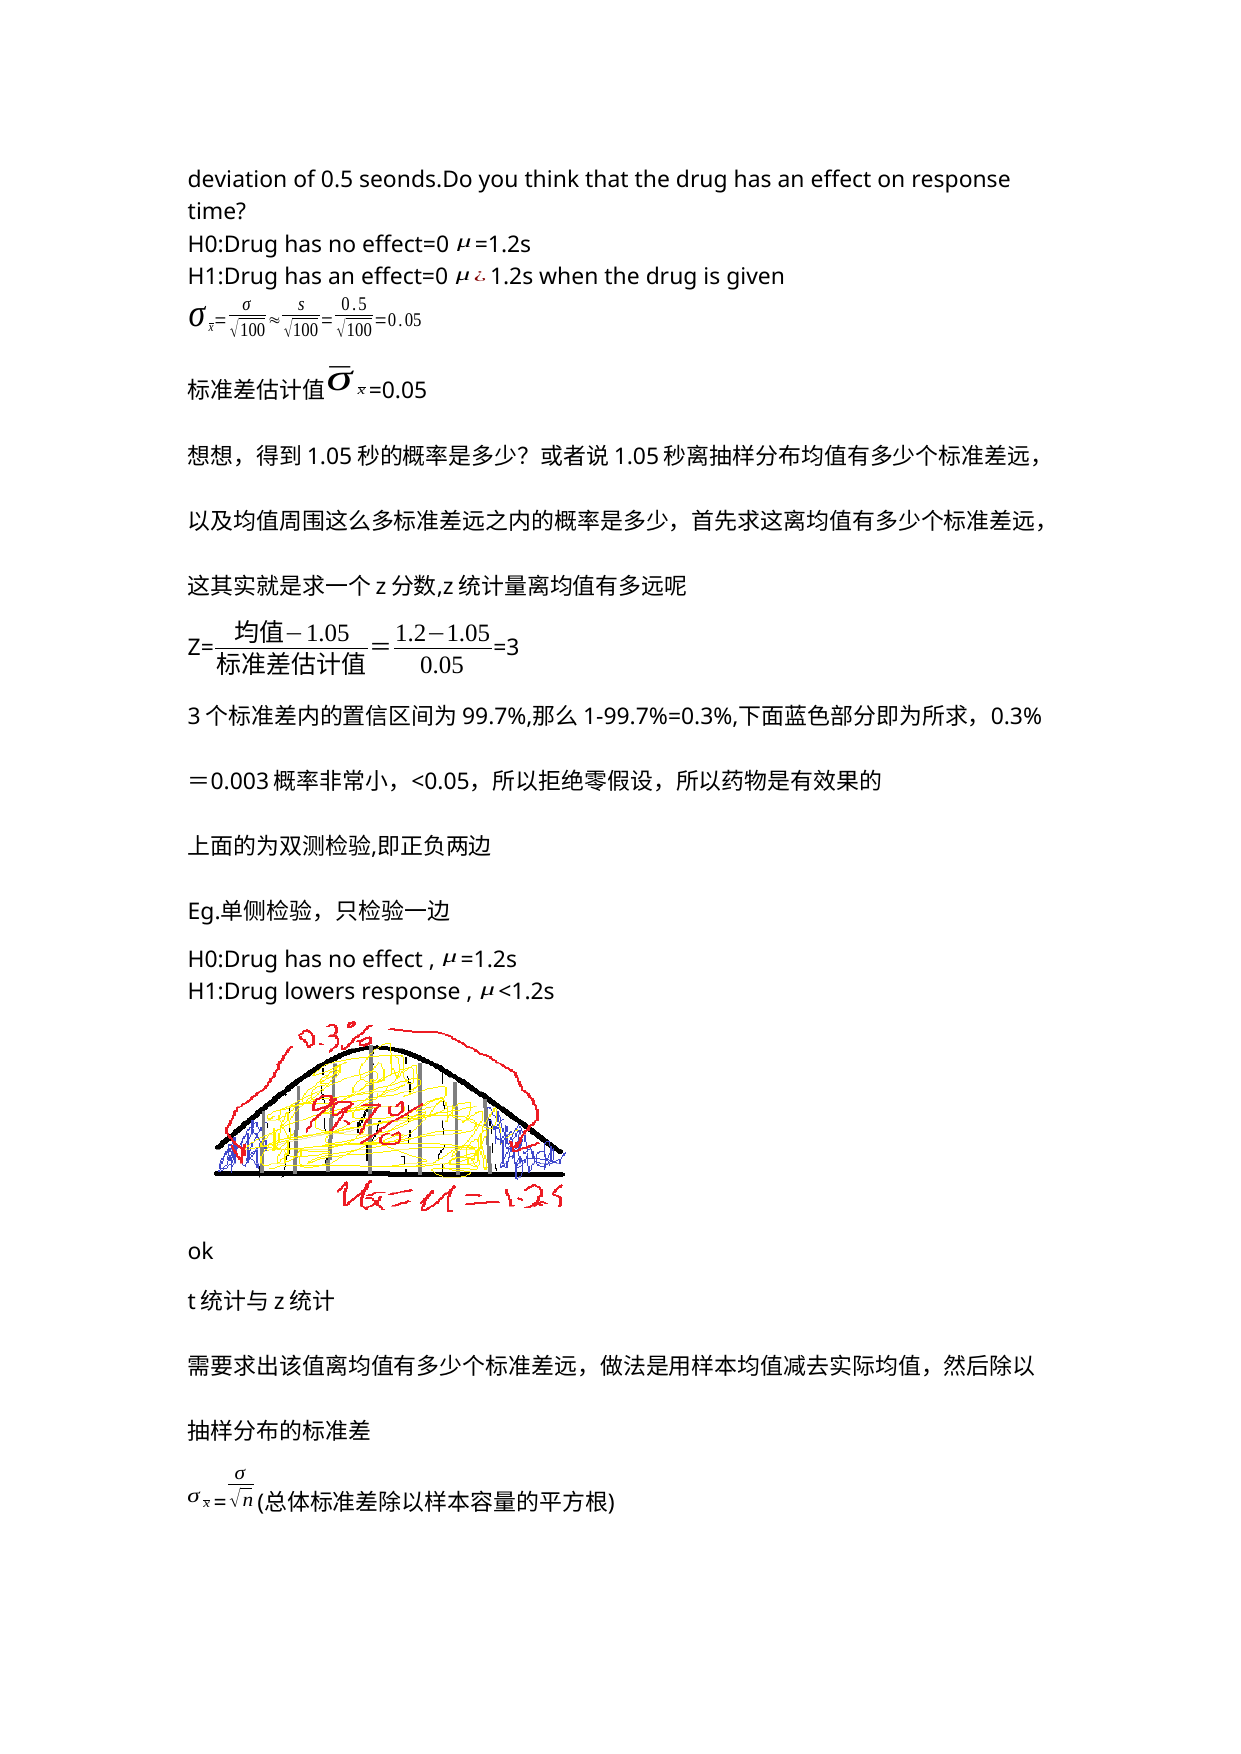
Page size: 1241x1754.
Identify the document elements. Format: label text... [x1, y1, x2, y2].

text 3个标准差内的置信区间为99.7%,那么1-99.7%=0.3%,下面蓝色部分即为所求，0.3%＝0.003概率非常小，<0.05，所以拒绝零假设，所以药物是有效果的 [187, 682, 1053, 812]
text =(总体标准差除以样本容量的平方根) [187, 1462, 1053, 1527]
text H0:Drug has no effect , =1.2s [187, 942, 1053, 974]
text 上面的为双测检验,即正负两边 [187, 812, 1053, 877]
text t统计与z统计 [187, 1267, 1053, 1332]
text 标准差估计值=0.05 [187, 357, 1053, 422]
text ok [187, 1234, 1053, 1267]
text 想想，得到1.05秒的概率是多少？或者说1.05秒离抽样分布均值有多少个标准差远，以及均值周围这么多标准差远之内的概率是多少，首先求这离均值有多少个标准差远，这其实就是求一个z分数,z统计量离均值有多远呢 [187, 422, 1053, 617]
text H1:Drug has an effect=0 1.2s when the drug is given [187, 259, 1053, 292]
text Z=＝=3 [187, 617, 1053, 682]
text H0:Drug has no effect=0 =1.2s [187, 227, 1053, 259]
text 需要求出该值离均值有多少个标准差远，做法是用样本均值减去实际均值，然后除以抽样分布的标准差 [187, 1332, 1053, 1462]
text H1:Drug lowers response , <1.2s [187, 974, 1053, 1007]
text Eg.单侧检验，只检验一边 [187, 877, 1053, 942]
picture [187, 1007, 613, 1221]
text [187, 162, 1053, 227]
